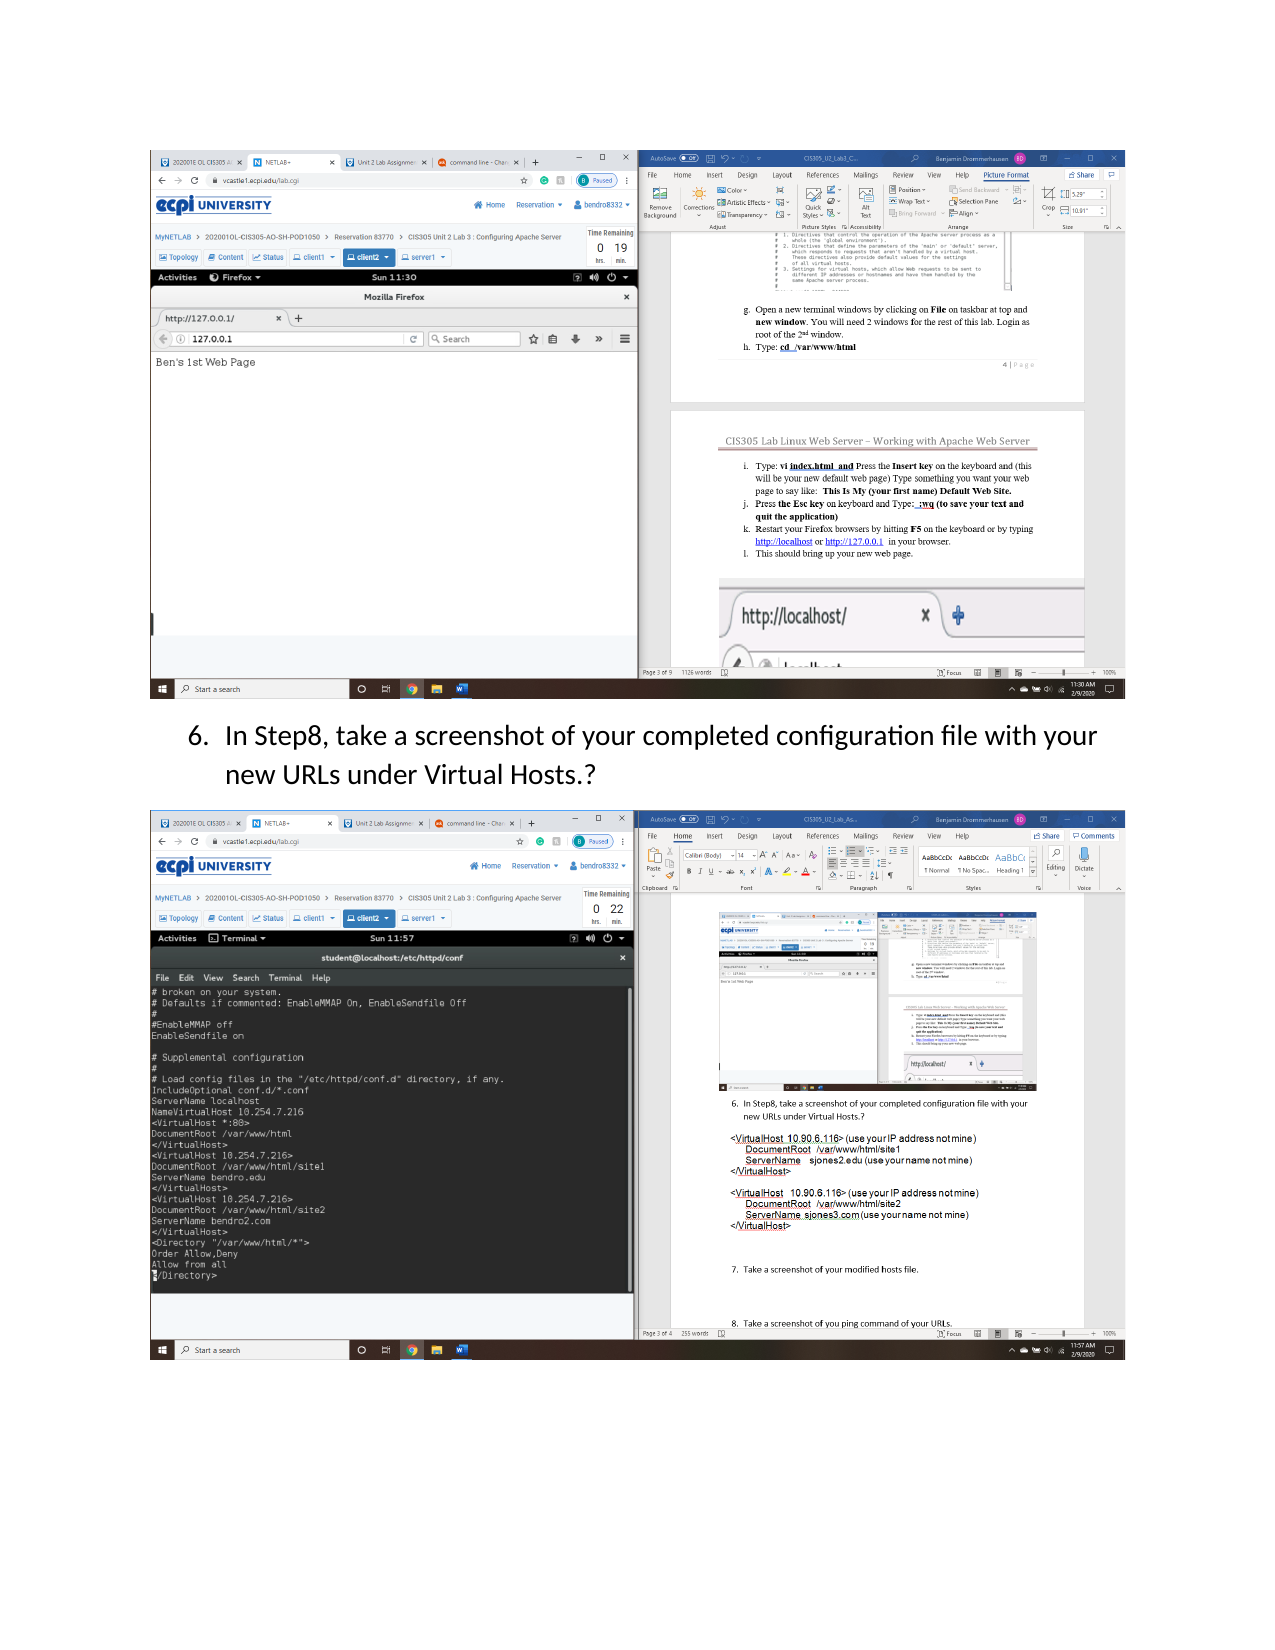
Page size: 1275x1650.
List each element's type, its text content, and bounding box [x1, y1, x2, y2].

list In Step8, take a screenshot of your completed configuration file with your new URLs under Virtual Hosts.? [187, 717, 1125, 791]
picture [150, 810, 1125, 1360]
picture [150, 150, 1125, 699]
